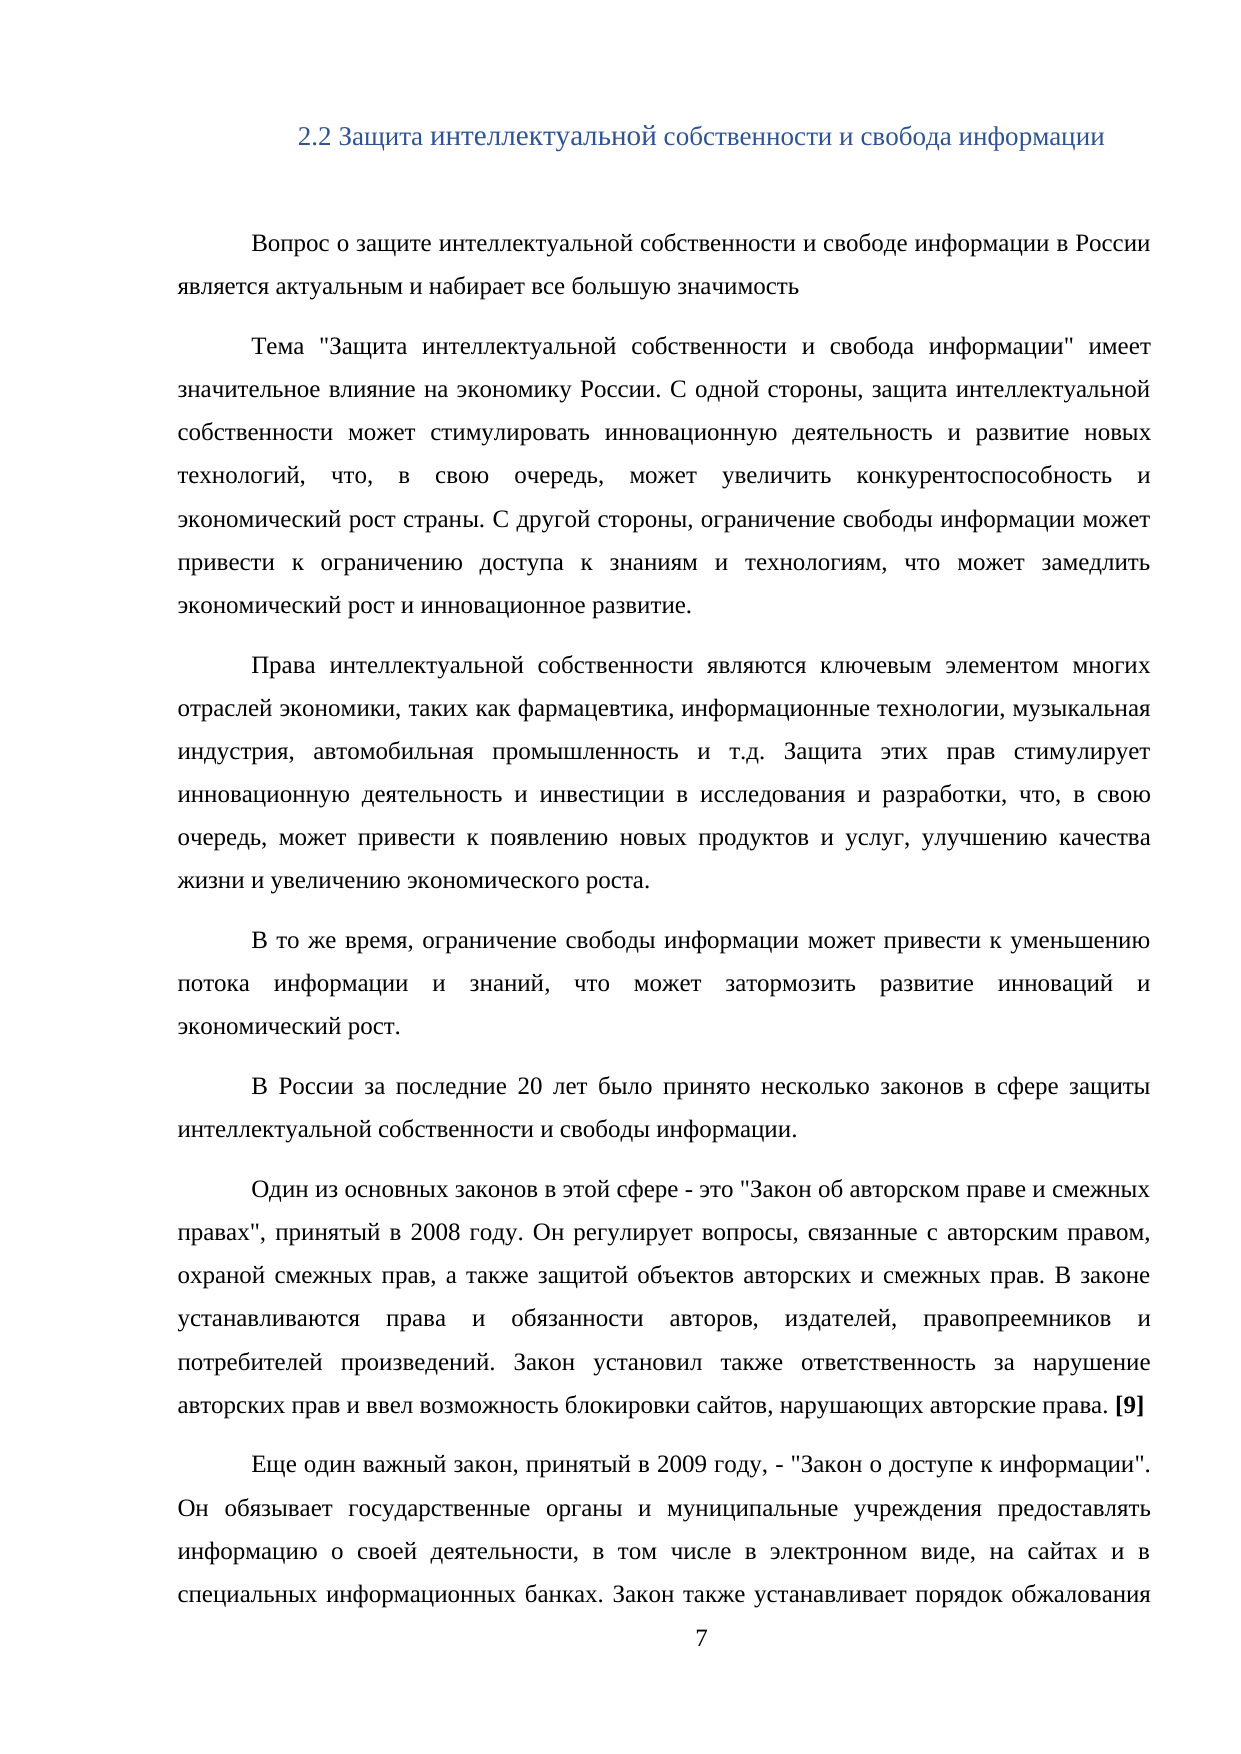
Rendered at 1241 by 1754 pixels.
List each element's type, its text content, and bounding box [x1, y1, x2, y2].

text Права интеллектуальной собственности являются ключевым элементом многих отраслей экономики, таких как фармацевтика, информационные технологии, музыкальная индустрия, автомобильная промышленность и т.д. Защита этих прав стимулирует инновационную деятельность и инвестиции в исследования и разработки, что, в свою очередь, может привести к появлению новых продуктов и услуг, улучшению качества жизни и увеличению экономического роста. [177, 650, 1152, 894]
text Вопрос о защите интеллектуальной собственности и свободе информации в России является актуальным и набирает все большую значимость [177, 228, 1152, 300]
text В России за последние 20 лет было принято несколько законов в сфере защиты интеллектуальной собственности и свободы информации. [177, 1071, 1152, 1143]
text Один из основных законов в этой сфере - это "Закон об авторском праве и смежных правах", принятый в 2008 году. Он регулирует вопросы, связанные с авторским правом, охраной смежных прав, а также защитой объектов авторских и смежных прав. В законе устанавливаются права и обязанности авторов, издателей, правопреемников и потребителей произведений. Закон установил также ответственность за нарушение авторских прав и ввел возможность блокировки сайтов, нарушающих авторские права. [9] [177, 1174, 1152, 1418]
text В то же время, ограничение свободы информации может привести к уменьшению потока информации и знаний, что может затормозить развитие инноваций и экономический рост. [177, 925, 1152, 1040]
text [177, 1449, 1152, 1608]
subtitle 2.2 Защита интеллектуальной собственности и свобода информации [177, 118, 1152, 152]
text Тема "Защита интеллектуальной собственности и свобода информации" имеет значительное влияние на экономику России. С одной стороны, защита интеллектуальной собственности может стимулировать инновационную деятельность и развитие новых технологий, что, в свою очередь, может увеличить конкурентоспособность и экономический рост страны. С другой стороны, ограничение свободы информации может привести к ограничению доступа к знаниям и технологиям, что может замедлить экономический рост и инновационное развитие. [177, 331, 1152, 619]
